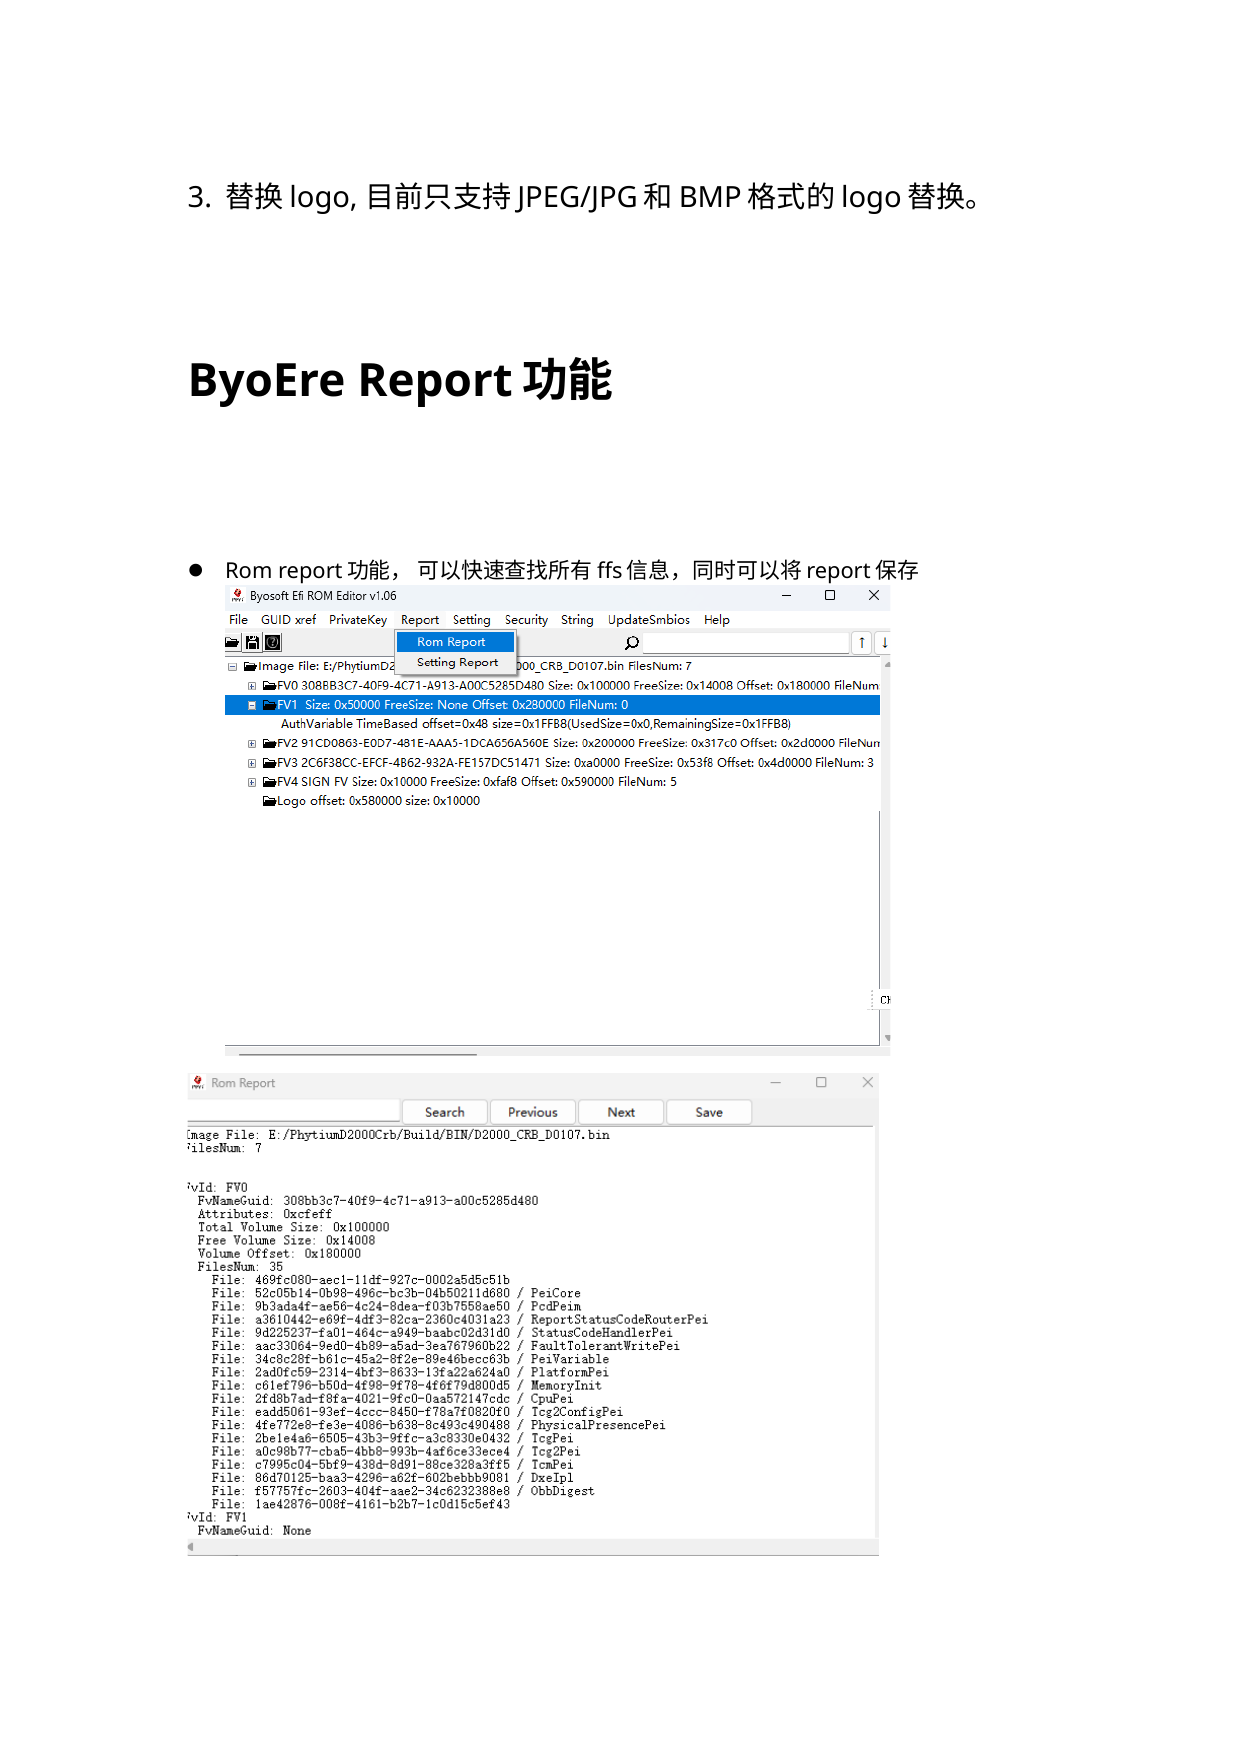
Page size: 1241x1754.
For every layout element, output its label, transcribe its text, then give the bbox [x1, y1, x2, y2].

list 替换logo, 目前只支持JPEG/JPG和BMP格式的logo替换。 [187, 162, 1053, 227]
subtitle ByoEre Report功能 [187, 327, 1053, 425]
picture [225, 585, 891, 1056]
list Rom report功能， 可以快速查找所有ffs信息，同时可以将report保存 [187, 553, 1053, 586]
picture [187, 1073, 879, 1556]
